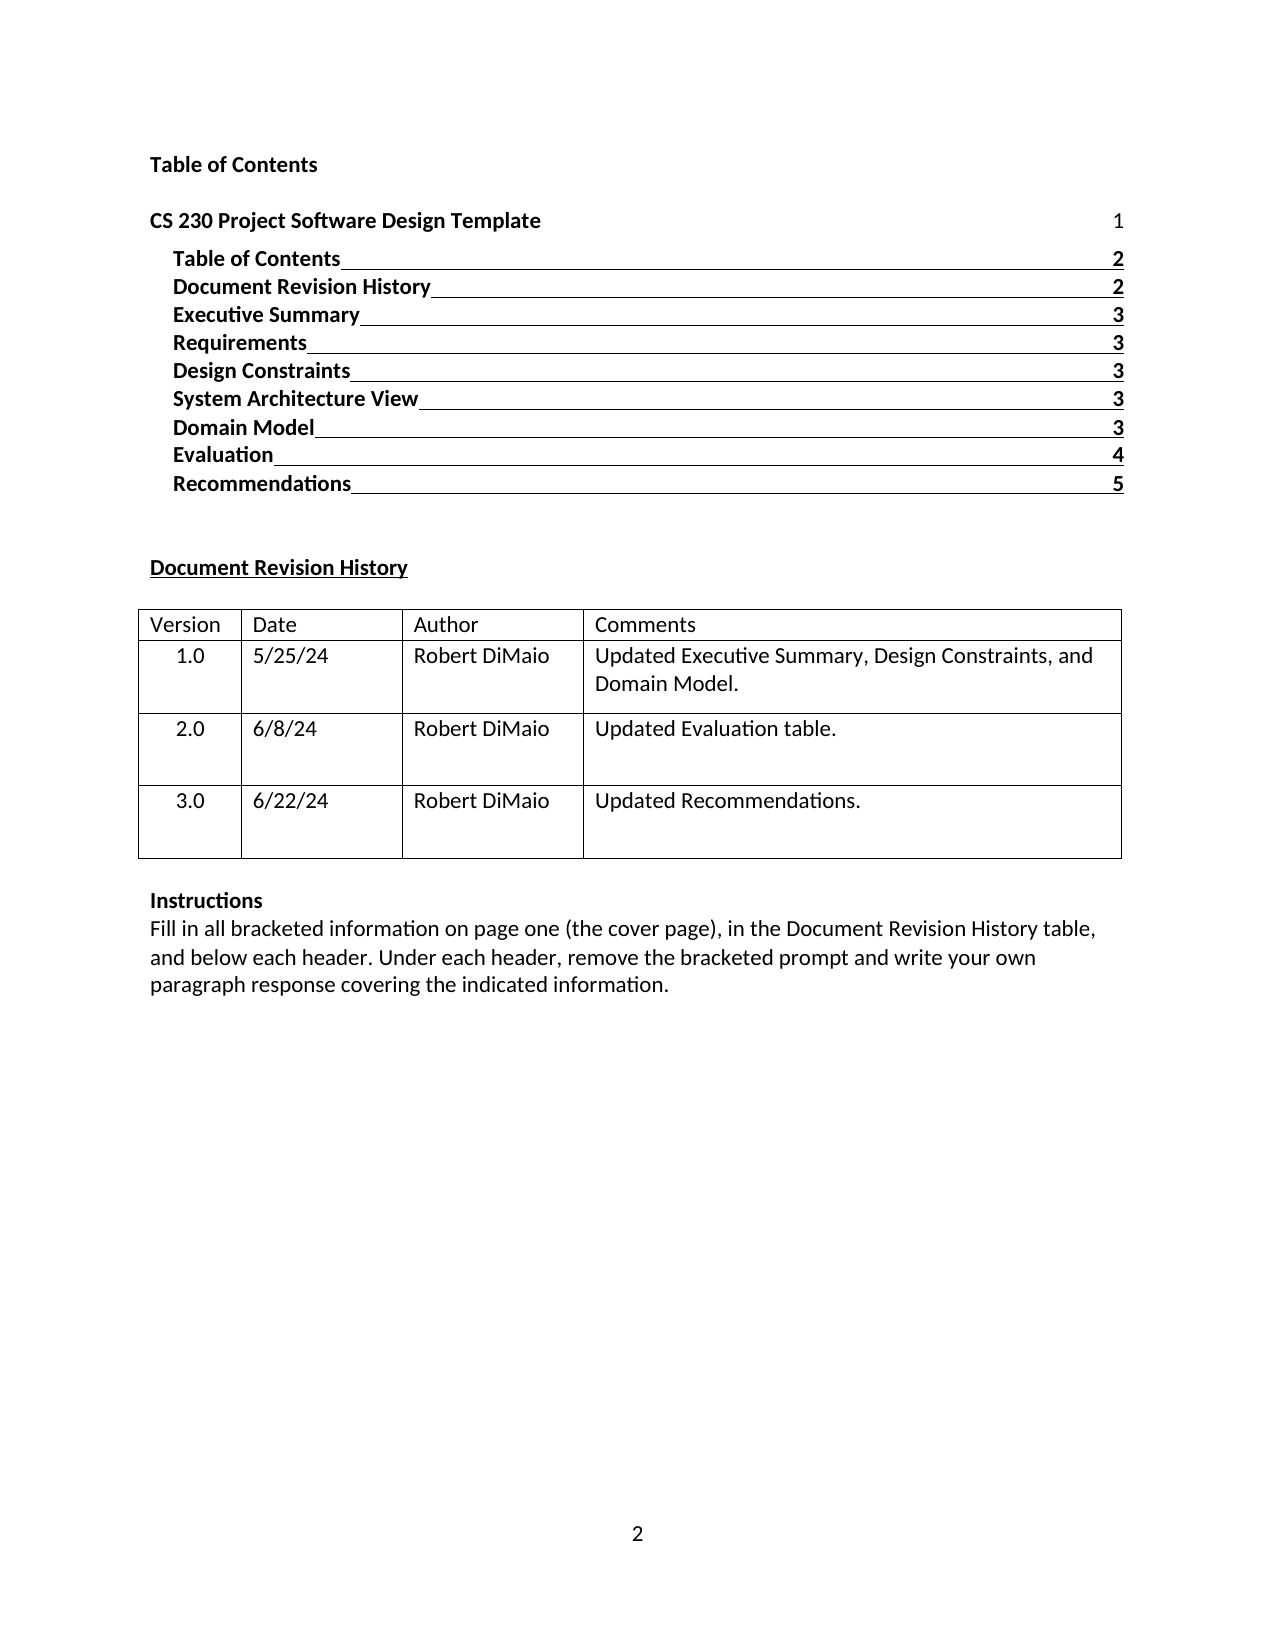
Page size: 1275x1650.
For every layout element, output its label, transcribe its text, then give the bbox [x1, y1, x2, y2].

table_cell Robert DiMaio [403, 714, 583, 785]
table_header Version [139, 610, 241, 640]
table_header Author [403, 610, 583, 640]
table_cell 1.0 [139, 641, 241, 713]
table_header Date [242, 610, 402, 640]
text Fill in all bracketed information on page one (the cover page), in the Document Revision History table, and below each header. Under each header, remove the bracketed prompt and write your own paragraph response covering the indicated information. [150, 914, 1125, 999]
table_cell Updated Executive Summary, Design Constraints, and Domain Model. [584, 641, 1121, 713]
table_cell 6/8/24 [242, 714, 402, 785]
subtitle Document Revision History [150, 553, 1125, 581]
table_cell 5/25/24 [242, 641, 402, 713]
table_header Comments [584, 610, 1121, 640]
table_cell Updated Evaluation table. [584, 714, 1121, 785]
table_cell 6/22/24 [242, 786, 402, 857]
table_cell 2.0 [139, 714, 241, 785]
table_cell Robert DiMaio [403, 641, 583, 713]
table_cell Updated Recommendations. [584, 786, 1121, 857]
table_cell Robert DiMaio [403, 786, 583, 857]
subtitle Table of Contents [150, 150, 1125, 178]
text Instructions [150, 887, 1125, 914]
table_cell 3.0 [139, 786, 241, 857]
